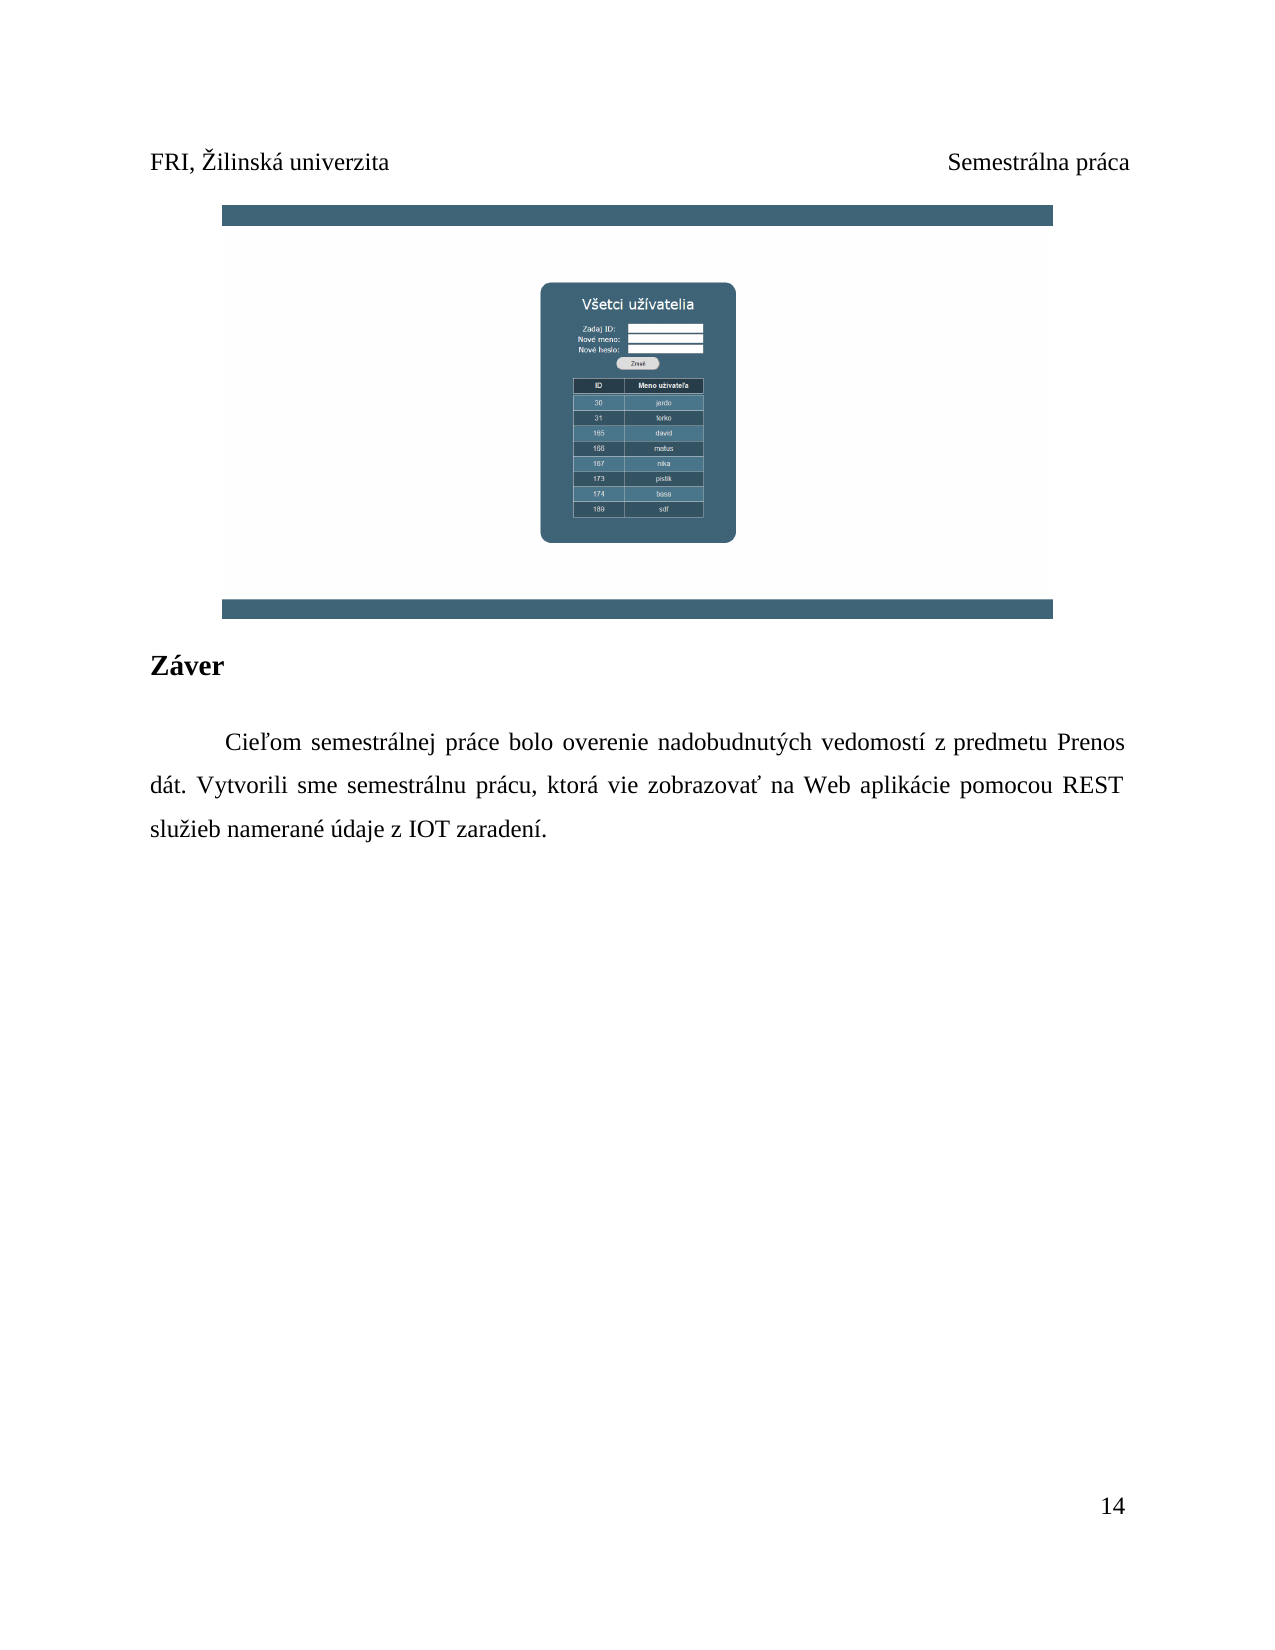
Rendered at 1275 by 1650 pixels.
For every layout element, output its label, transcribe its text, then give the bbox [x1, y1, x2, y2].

text Cieľom semestrálnej práce bolo overenie nadobudnutých vedomostí z predmetu Prenos dát. Vytvorili sme semestrálnu prácu, ktorá vie zobrazovať na Web aplikácie pomocou REST služieb namerané údaje z IOT zaradení. [150, 727, 1125, 842]
subtitle Záver [150, 648, 1125, 681]
picture [222, 205, 1053, 619]
